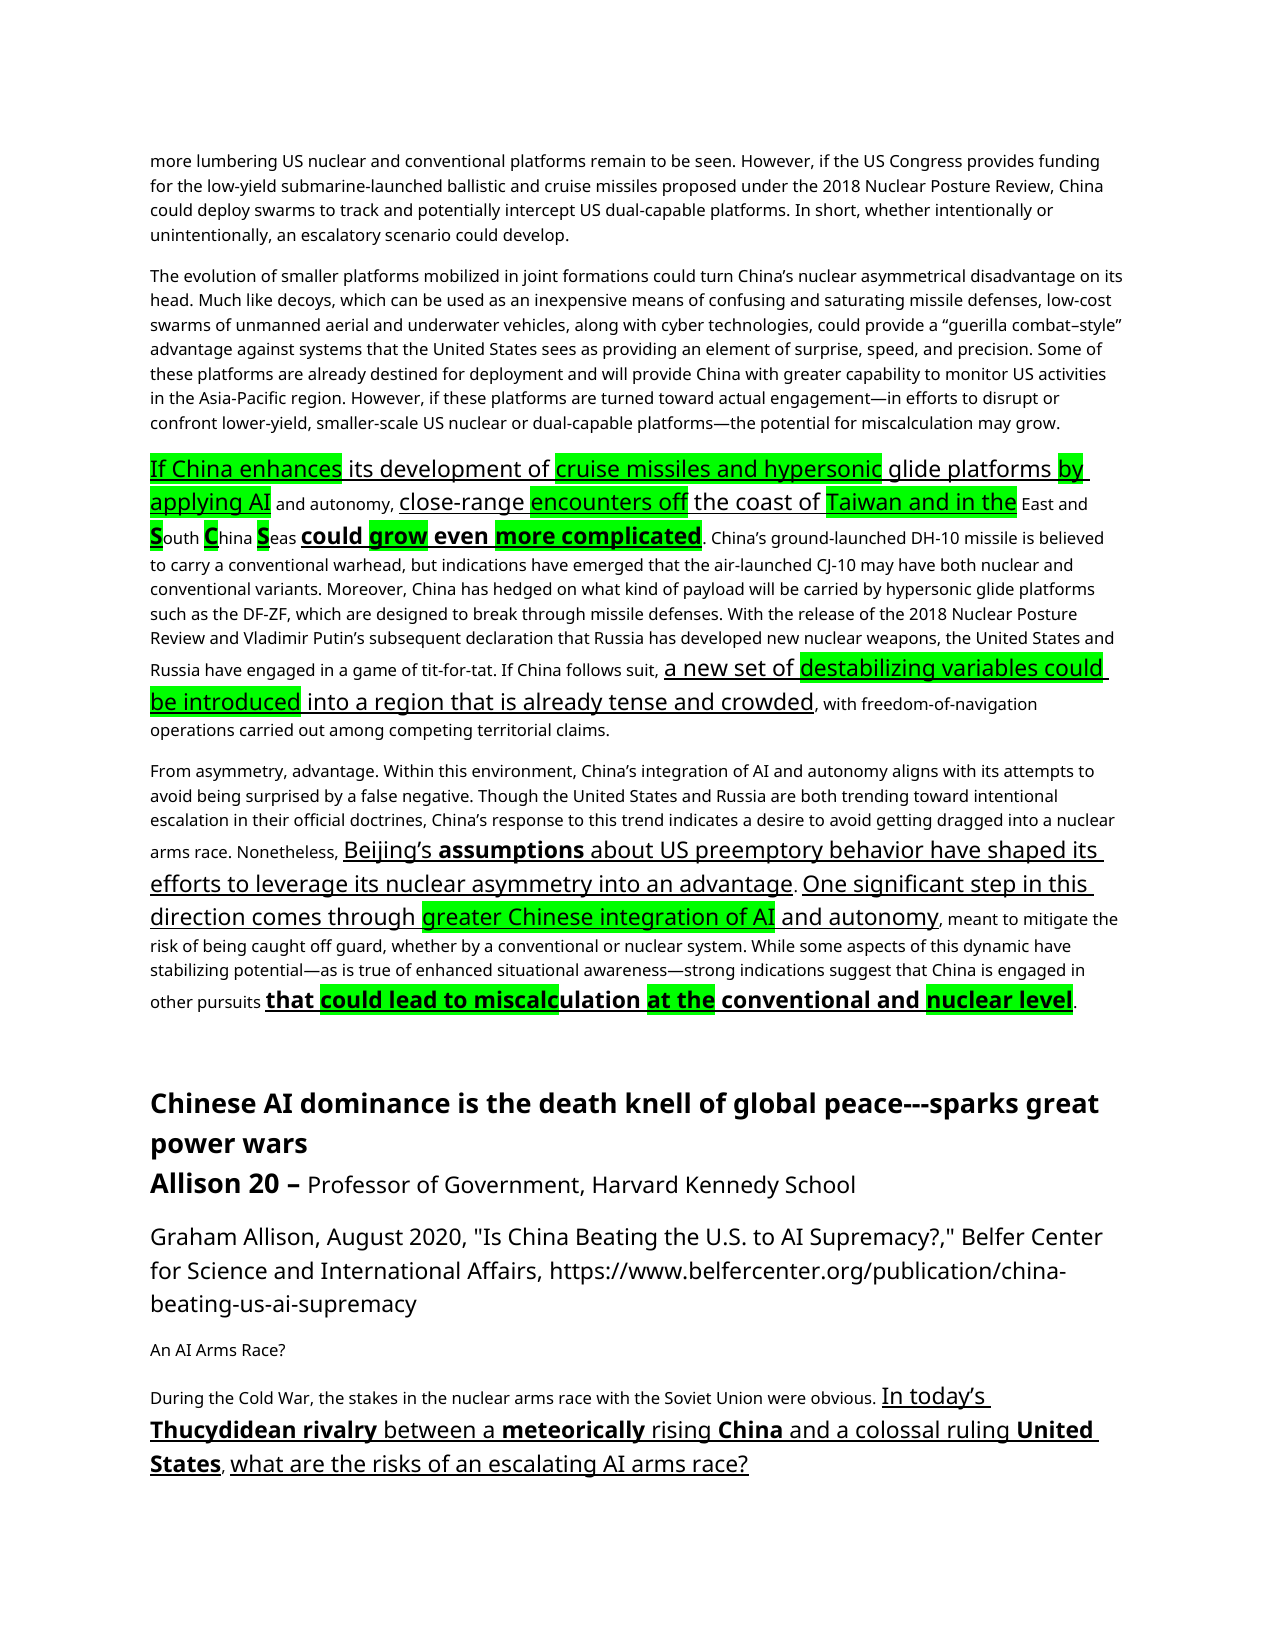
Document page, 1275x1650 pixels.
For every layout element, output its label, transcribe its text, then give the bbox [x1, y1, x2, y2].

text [150, 150, 1125, 246]
text An AI Arms Race? [150, 1339, 1125, 1362]
text If China enhances its development of cruise missiles and hypersonic glide platforms by applying AI and autonomy, close-range encounters off the coast of Taiwan and in the East and South China Seas could grow even more complicated. China’s ground-launched DH-10 missile is believed to carry a conventional warhead, but indications have emerged that the air-launched CJ-10 may have both nuclear and conventional variants. Moreover, China has hedged on what kind of payload will be carried by hypersonic glide platforms such as the DF-ZF, which are designed to break through missile defenses. With the release of the 2018 Nuclear Posture Review and Vladimir Putin’s subsequent declaration that Russia has developed new nuclear weapons, the United States and Russia have engaged in a game of tit-for-tat. If China follows suit, a new set of destabilizing variables could be introduced into a region that is already tense and crowded, with freedom-of-navigation operations carried out among competing territorial claims. [150, 453, 1125, 741]
text Chinese AI dominance is the death knell of global peace---sparks great power wars [150, 1085, 1125, 1162]
text The evolution of smaller platforms mobilized in joint formations could turn China’s nuclear asymmetrical disadvantage on its head. Much like decoys, which can be used as an inexpensive means of confusing and saturating missile defenses, low-cost swarms of unmanned aerial and underwater vehicles, along with cyber technologies, could provide a “guerilla combat–style” advantage against systems that the United States sees as providing an element of surprise, speed, and precision. Some of these platforms are already destined for deployment and will provide China with greater capability to monitor US activities in the Asia-Pacific region. However, if these platforms are turned toward actual engagement—in efforts to disrupt or confront lower-yield, smaller-scale US nuclear or dual-capable platforms—the potential for miscalculation may grow. [150, 264, 1125, 434]
text From asymmetry, advantage. Within this environment, China’s integration of AI and autonomy aligns with its attempts to avoid being surprised by a false negative. Though the United States and Russia are both trending toward intentional escalation in their official doctrines, China’s response to this trend indicates a desire to avoid getting dragged into a nuclear arms race. Nonetheless, Beijing’s assumptions about US preemptory behavior have shaped its efforts to leverage its nuclear asymmetry into an advantage. One significant step in this direction comes through greater Chinese integration of AI and autonomy, meant to mitigate the risk of being caught off guard, whether by a conventional or nuclear system. While some aspects of this dynamic have stabilizing potential—as is true of enhanced situational awareness—strong indications suggest that China is engaged in other pursuits that could lead to miscalculation at the conventional and nuclear level. [150, 760, 1125, 1015]
text Graham Allison, August 2020, "Is China Beating the U.S. to AI Supremacy?," Belfer Center for Science and International Affairs, https://www.belfercenter.org/publication/china-beating-us-ai-supremacy [150, 1221, 1125, 1320]
text Allison 20 – Professor of Government, Harvard Kennedy School [150, 1164, 1125, 1201]
text During the Cold War, the stakes in the nuclear arms race with the Soviet Union were obvious. In today’s Thucydidean rivalry between a meteorically rising China and a colossal ruling United States, what are the risks of an escalating AI arms race? [150, 1380, 1125, 1479]
